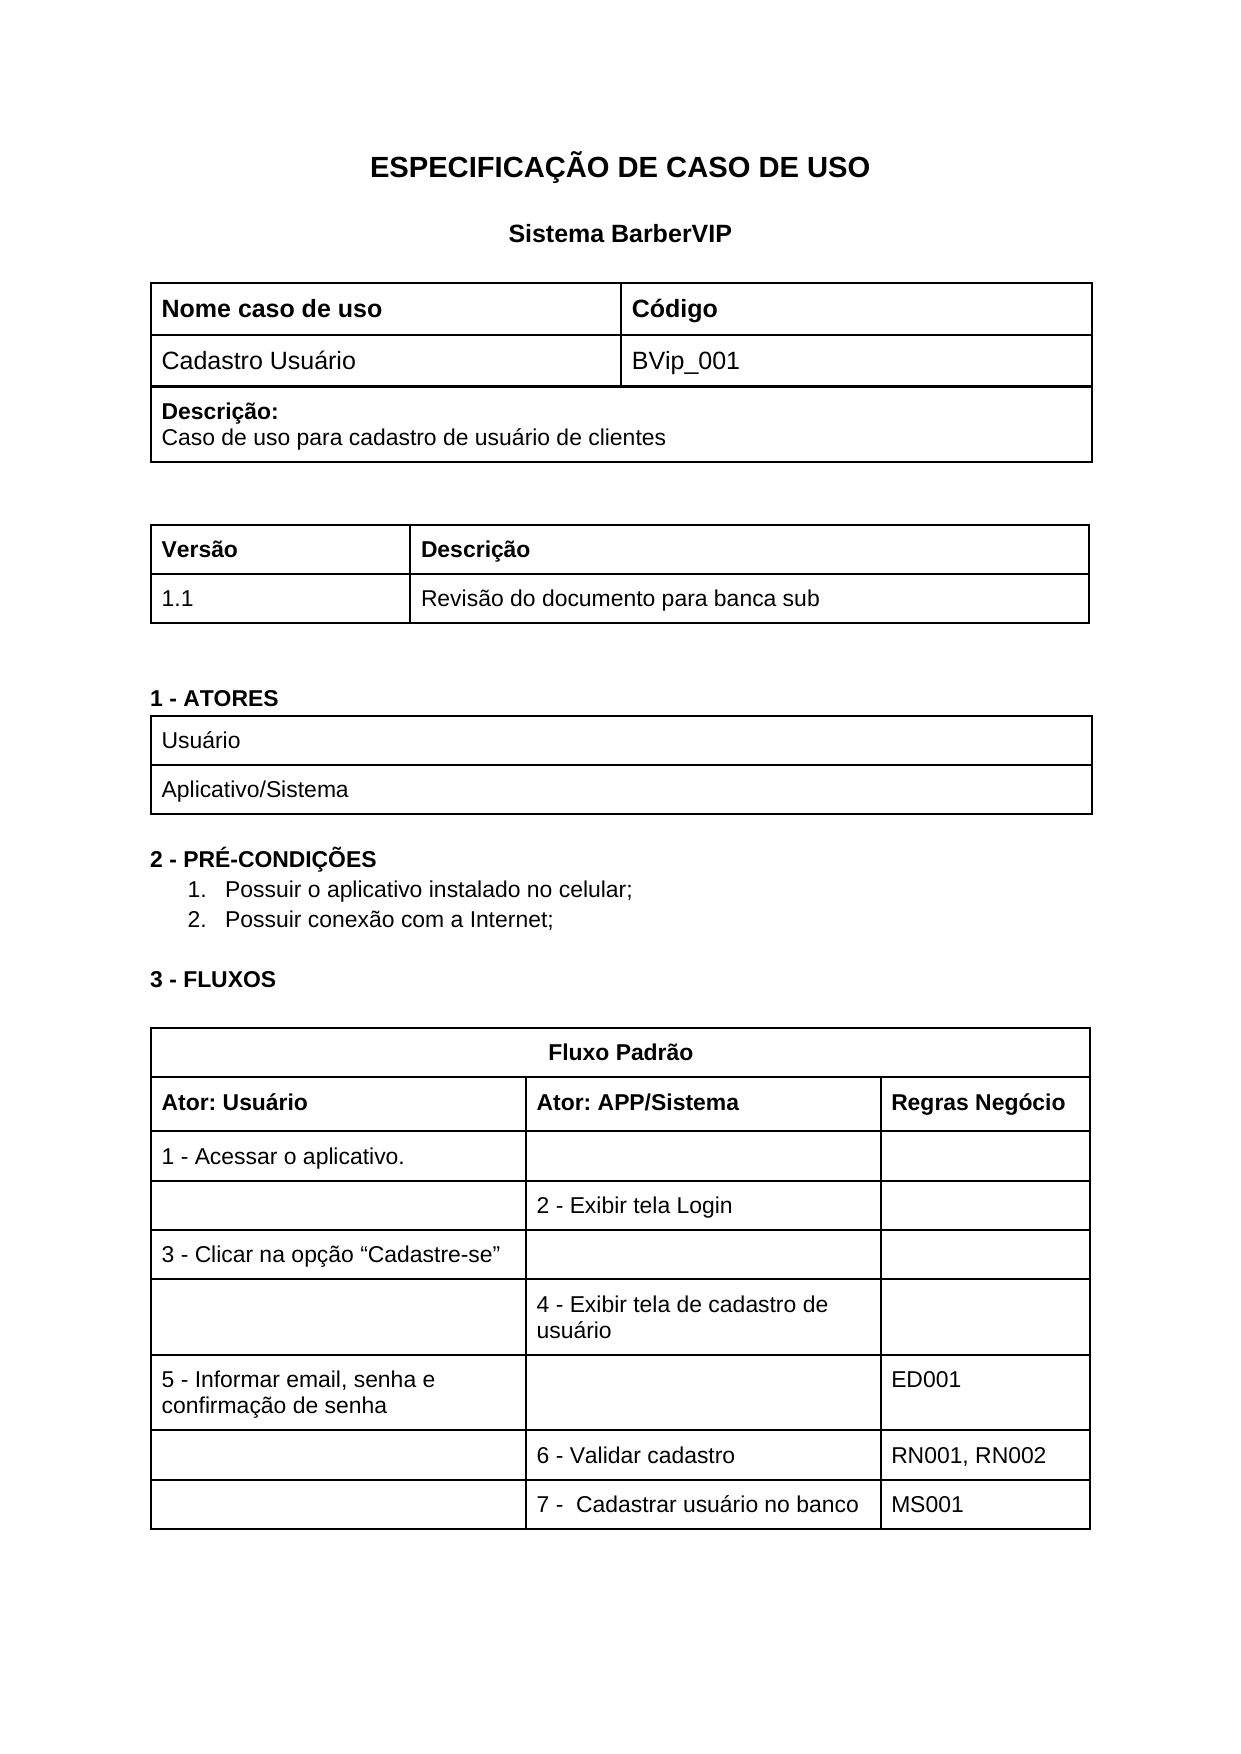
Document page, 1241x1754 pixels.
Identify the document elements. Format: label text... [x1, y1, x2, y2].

table_cell Descrição: Caso de uso para cadastro de usuário de clientes [152, 388, 1091, 461]
table_header Código [622, 284, 1091, 334]
table_cell [527, 1132, 880, 1179]
table_cell [152, 1431, 525, 1478]
table_cell Regras Negócio [882, 1078, 1089, 1130]
table_cell BVip_001 [622, 336, 1091, 385]
table_cell 2 - Exibir tela Login [527, 1182, 880, 1229]
text ESPECIFICAÇÃO DE CASO DE USO [150, 150, 1090, 183]
table_cell ED001 [882, 1356, 1089, 1429]
table_header Fluxo Padrão [152, 1029, 1089, 1076]
text 1 - ATORES [150, 684, 1090, 711]
table_cell RN001, RN002 [882, 1431, 1089, 1478]
table_cell MS001 [882, 1481, 1089, 1528]
table_cell Ator: APP/Sistema [527, 1078, 880, 1130]
table_cell [882, 1280, 1089, 1354]
text Sistema BarberVIP [150, 219, 1090, 247]
table_cell [152, 1182, 525, 1229]
table_cell Aplicativo/Sistema [152, 766, 1091, 813]
table_header Usuário [152, 717, 1091, 764]
table_cell Revisão do documento para banca sub [411, 575, 1088, 622]
table_header Versão [152, 526, 409, 573]
table_cell 3 - Clicar na opção “Cadastre-se” [152, 1231, 525, 1278]
table_cell [152, 1280, 525, 1354]
text 3 - FLUXOS [150, 966, 1090, 993]
table_cell 1.1 [152, 575, 409, 622]
list Possuir conexão com a Internet; [187, 906, 1090, 932]
table_cell 7 - Cadastrar usuário no banco [527, 1481, 880, 1528]
table_header Descrição [411, 526, 1088, 573]
table_cell 1 - Acessar o aplicativo. [152, 1132, 525, 1179]
table_cell 4 - Exibir tela de cadastro de usuário [527, 1280, 880, 1354]
table_cell [152, 1481, 525, 1528]
table_cell 5 - Informar email, senha e confirmação de senha [152, 1356, 525, 1429]
list Possuir o aplicativo instalado no celular; [187, 876, 1090, 902]
table_cell [882, 1132, 1089, 1179]
table_cell Cadastro Usuário [152, 336, 620, 385]
text 2 - PRÉ-CONDIÇÕES [150, 846, 1090, 872]
table_cell 6 - Validar cadastro [527, 1431, 880, 1478]
table_cell [527, 1231, 880, 1278]
table_cell Ator: Usuário [152, 1078, 525, 1130]
table_cell [882, 1182, 1089, 1229]
table_cell [527, 1356, 880, 1429]
table_cell [882, 1231, 1089, 1278]
table_header Nome caso de uso [152, 284, 620, 334]
